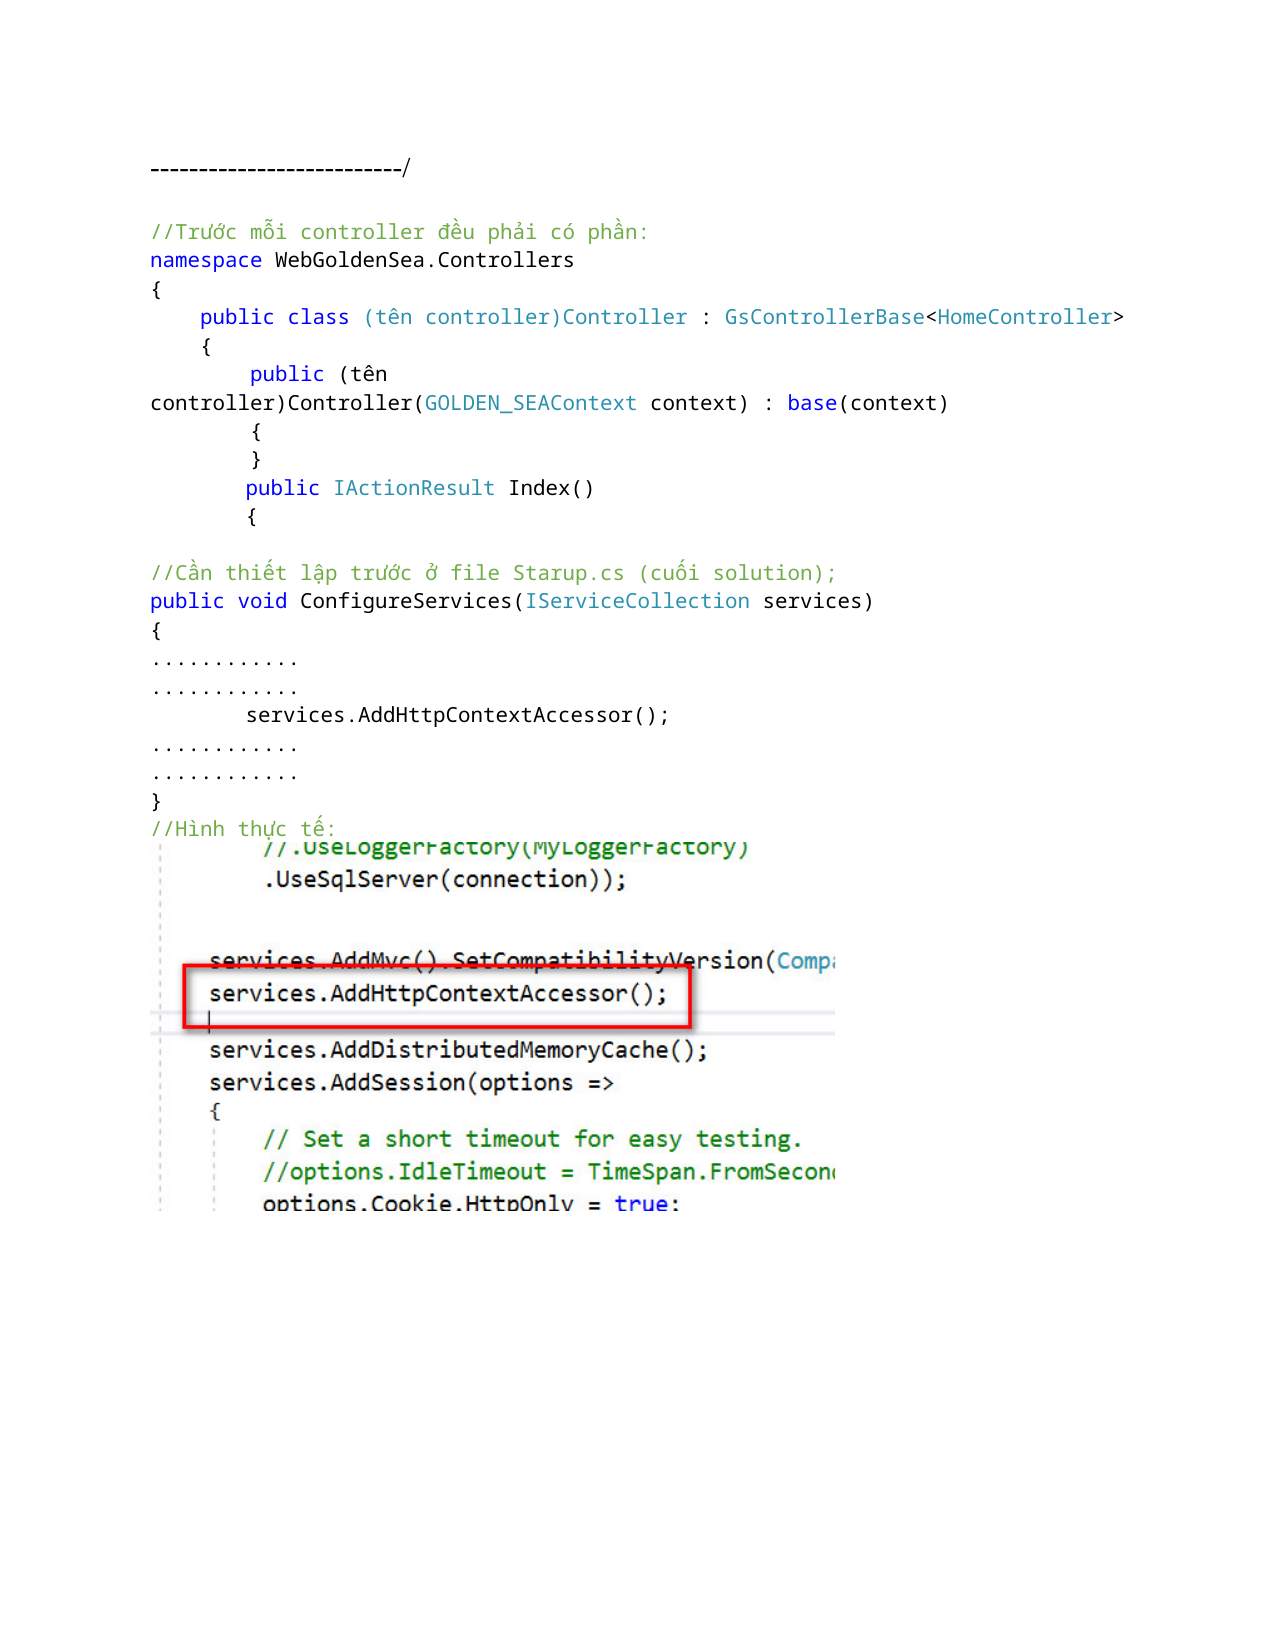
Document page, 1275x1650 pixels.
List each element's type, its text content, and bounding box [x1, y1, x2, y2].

text } [150, 444, 1125, 473]
text { [150, 416, 1125, 444]
text //Hình thực tế: [150, 814, 1125, 843]
text ............ [150, 643, 1125, 672]
text //Trước mỗi controller đều phải có phần: [150, 217, 1125, 245]
text ............ [150, 757, 1125, 786]
text public IActionResult Index() [150, 473, 1125, 501]
text ............ [150, 672, 1125, 700]
text --------------------------/ [150, 150, 1125, 183]
picture [150, 842, 836, 1211]
text public (tên controller)Controller(GOLDEN_SEAContext context) : base(context) [150, 359, 1125, 416]
text { [150, 615, 1125, 643]
text { [150, 501, 1125, 530]
text ............ [150, 729, 1125, 757]
text { [150, 274, 1125, 302]
text { [150, 331, 1125, 359]
text public void ConfigureServices(IServiceCollection services) [150, 587, 1125, 615]
text namespace WebGoldenSea.Controllers [150, 245, 1125, 274]
text services.AddHttpContextAccessor(); [150, 700, 1125, 729]
text } [150, 786, 1125, 814]
text //Cần thiết lập trước ở file Starup.cs (cuối solution); [150, 558, 1125, 587]
text public class (tên controller)Controller : GsControllerBase<HomeController> [150, 302, 1125, 331]
